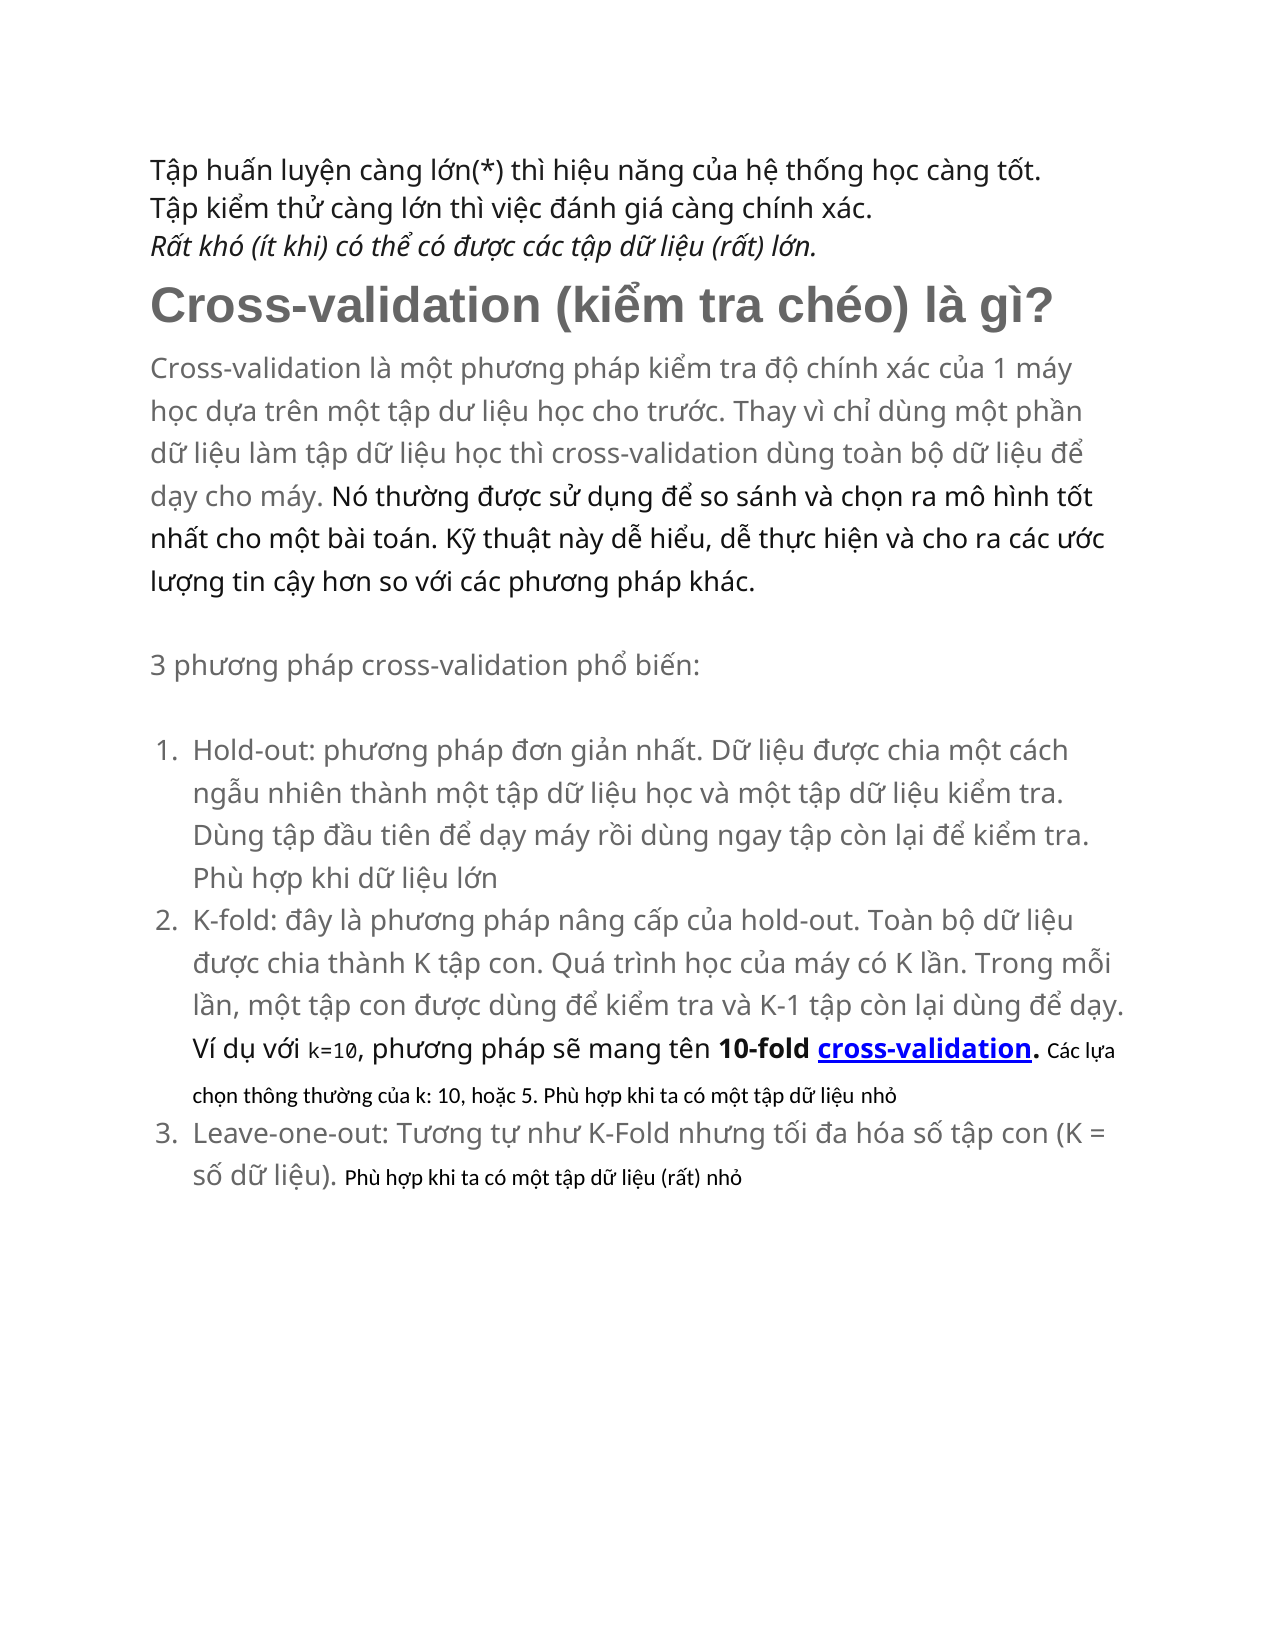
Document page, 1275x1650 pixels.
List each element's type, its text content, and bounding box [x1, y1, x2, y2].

text Tập huấn luyện càng lớn(*) thì hiệu năng của hệ thống học càng tốt. Tập kiểm thử càng lớn thì việc đánh giá càng chính xác. Rất khó (ít khi) có thể có được các tập dữ liệu (rất) lớn. [818, 150, 1125, 265]
list K-fold: đây là phương pháp nâng cấp của hold-out. Toàn bộ dữ liệu được chia thành K tập con. Quá trình học của máy có K lần. Trong mỗi lần, một tập con được dùng để kiểm tra và K-1 tập còn lại dùng để dạy. Ví dụ với k=10, phương pháp sẽ mang tên 10-fold cross-validation. Các lựa chọn thông thường của k: 10, hoặc 5. Phù hợp khi ta có một tập dữ liệu nhỏ [155, 896, 1125, 1109]
list Leave-one-out: Tương tự như K-Fold nhưng tối đa hóa số tập con (K = số dữ liệu). Phù hợp khi ta có một tập dữ liệu (rất) nhỏ [155, 1109, 1125, 1194]
text Cross-validation (kiểm tra chéo) là gì? [150, 276, 1125, 333]
text Cross-validation là một phương pháp kiểm tra độ chính xác của 1 máy học dựa trên một tập dư liệu học cho trước. Thay vì chỉ dùng một phần dữ liệu làm tập dữ liệu học thì cross-validation dùng toàn bộ dữ liệu để dạy cho máy. Nó thường được sử dụng để so sánh và chọn ra mô hình tốt nhất cho một bài toán. Kỹ thuật này dễ hiểu, dễ thực hiện và cho ra các ước lượng tin cậy hơn so với các phương pháp khác. [150, 344, 1125, 599]
list Hold-out: phương pháp đơn giản nhất. Dữ liệu được chia một cách ngẫu nhiên thành một tập dữ liệu học và một tập dữ liệu kiểm tra. Dùng tập đầu tiên để dạy máy rồi dùng ngay tập còn lại để kiểm tra. Phù hợp khi dữ liệu lớn [155, 726, 1125, 896]
text 3 phương pháp cross-validation phổ biến: [150, 642, 1125, 684]
